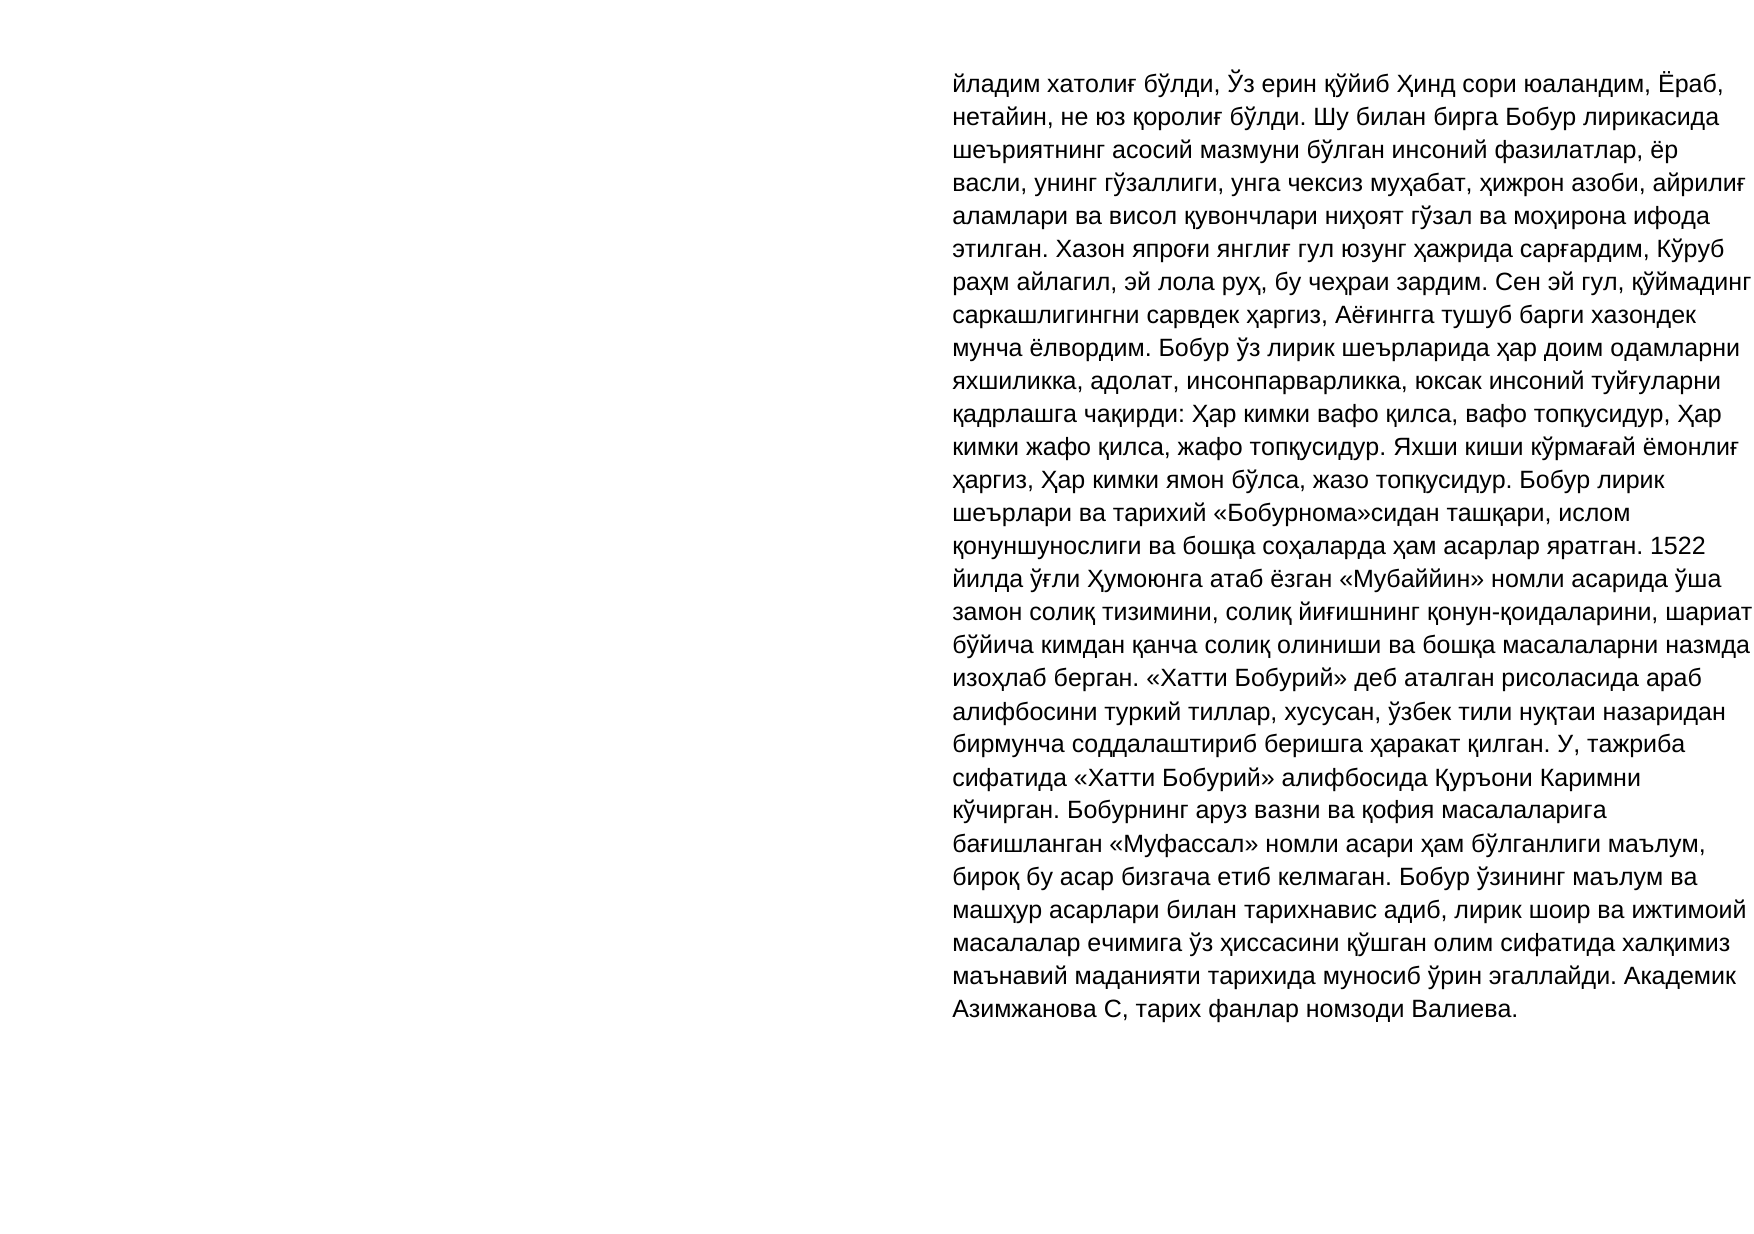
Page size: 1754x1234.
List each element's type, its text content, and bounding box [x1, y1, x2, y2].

text йладим хатолиғ бўлди, Ўз ерин қўйиб Ҳинд сори юаландим, Ёраб, нетайин, не юз қоролиғ бўлди. Шу билан бирга Бобур лирикасида шеъриятнинг асосий мазмуни бўлган инсоний фазилатлар, ёр васли, унинг гўзаллиги, унга чексиз муҳабат, ҳижрон азоби, айрилиғ аламлари ва висол қувончлари ниҳоят гўзал ва моҳирона ифода этилган. Хазон япроғи янглиғ гул юзунг ҳажрида сарғардим, Кўруб раҳм айлагил, эй лола руҳ, бу чеҳраи зардим. Сен эй гул, қўймадинг саркашлигингни сарвдек ҳаргиз, Аёғингга тушуб барги хазондек мунча ёлвордим. Бобур ўз лирик шеърларида ҳар доим одамларни яхшиликка, адолат, инсонпарварликка, юксак инсоний туйғуларни қадрлашга чақирди: Ҳар кимки вафо қилса, вафо топқусидур, Ҳар кимки жафо қилса, жафо топқусидур. Яхши киши кўрмағай ёмонлиғ ҳаргиз, Ҳар кимки ямон бўлса, жазо топқусидур. Бобур лирик шеърлари ва тарихий «Бобурнома»сидан ташқари, ислом қонуншунослиги ва бошқа соҳаларда ҳам асарлар яратган. 1522 йилда ўғли Ҳумоюнга атаб ёзган «Мубаййин» номли асарида ўша замон солиқ тизимини, солиқ йиғишнинг қонун-қоидаларини, шариат бўйича кимдан қанча солиқ олиниши ва бошқа масалаларни назмда изоҳлаб берган. «Хатти Бобурий» деб аталган рисоласида араб алифбосини туркий тиллар, хусусан, ўзбек тили нуқтаи назаридан бирмунча соддалаштириб беришга ҳаракат қилган. У, тажриба сифатида «Хатти Бобурий» алифбосида Қуръони Каримни кўчирган. Бобурнинг аруз вазни ва қофия масалаларига бағишланган «Муфассал» номли асари ҳам бўлганлиги маълум, бироқ бу асар бизгача етиб келмаган. Бобур ўзининг маълум ва машҳур асарлари билан тарихнавис адиб, лирик шоир ва ижтимоий масалалар ечимига ўз ҳиссасини қўшган олим сифатида халқимиз маънавий маданияти тарихида муносиб ўрин эгаллайди. Академик Азимжанова С, тарих фанлар номзоди Валиева. [952, 69, 1754, 1022]
